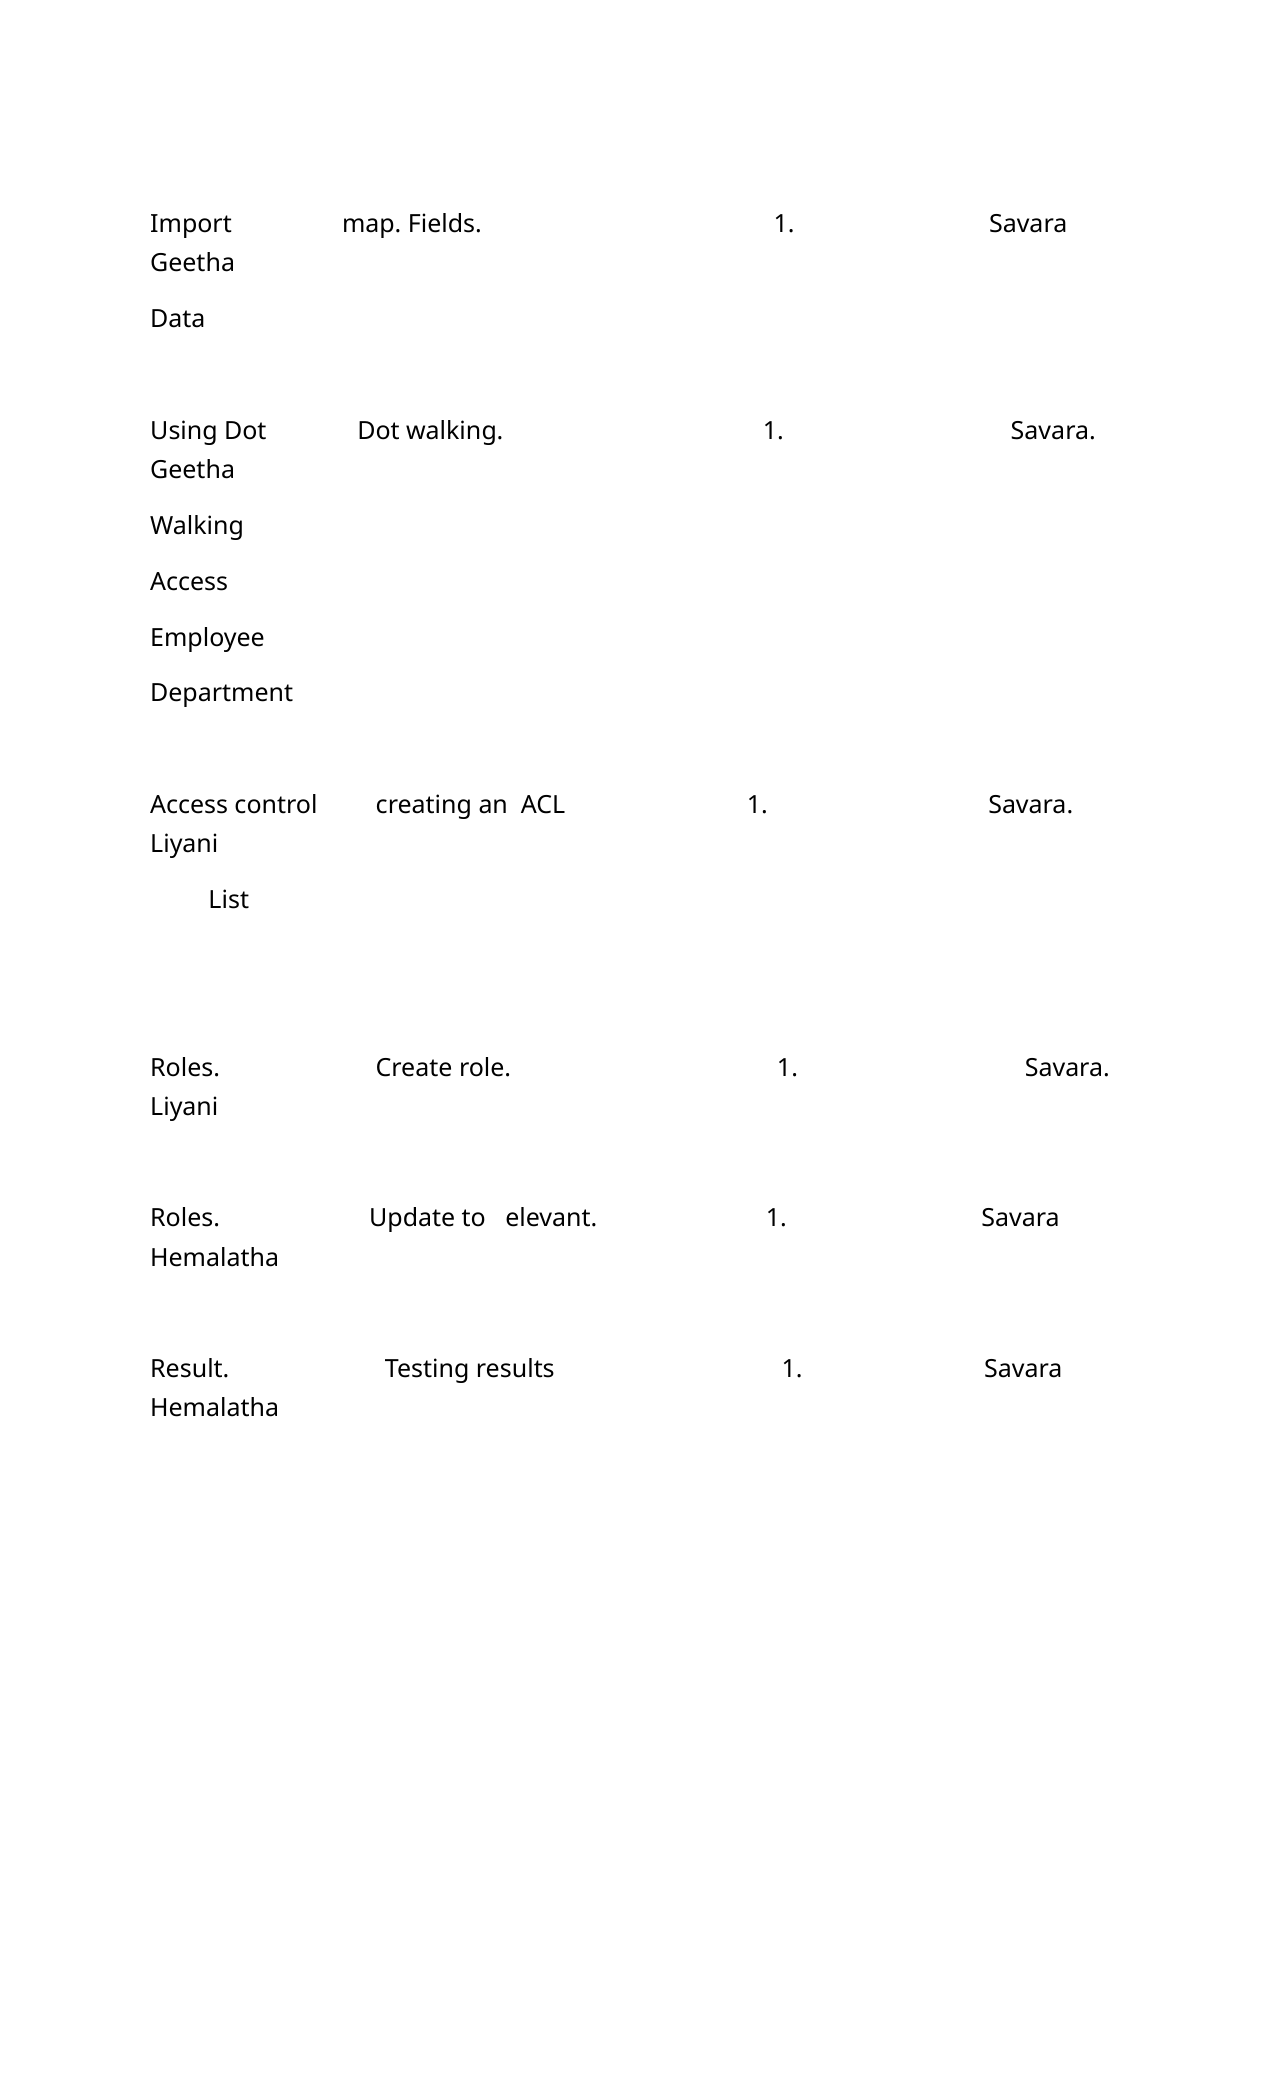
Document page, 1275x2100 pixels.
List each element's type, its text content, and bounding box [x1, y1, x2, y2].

text Access [150, 563, 1125, 597]
text Roles. Create role. 1. Savara. Liyani [150, 1049, 1125, 1122]
text Department [150, 675, 1125, 709]
text Employee [150, 619, 1125, 653]
text Using Dot Dot walking. 1. Savara. Geetha [150, 412, 1125, 486]
text Import map. Fields. 1. Savara Geetha [150, 206, 1125, 279]
text Result. Testing results 1. Savara Hemalatha [150, 1351, 1125, 1424]
text Walking [150, 507, 1125, 542]
text List [150, 882, 1125, 916]
text Data [150, 301, 1125, 335]
text Roles. Update to elevant. 1. Savara Hemalatha [150, 1200, 1125, 1273]
text Access control creating an ACL 1. Savara. Liyani [150, 787, 1125, 860]
